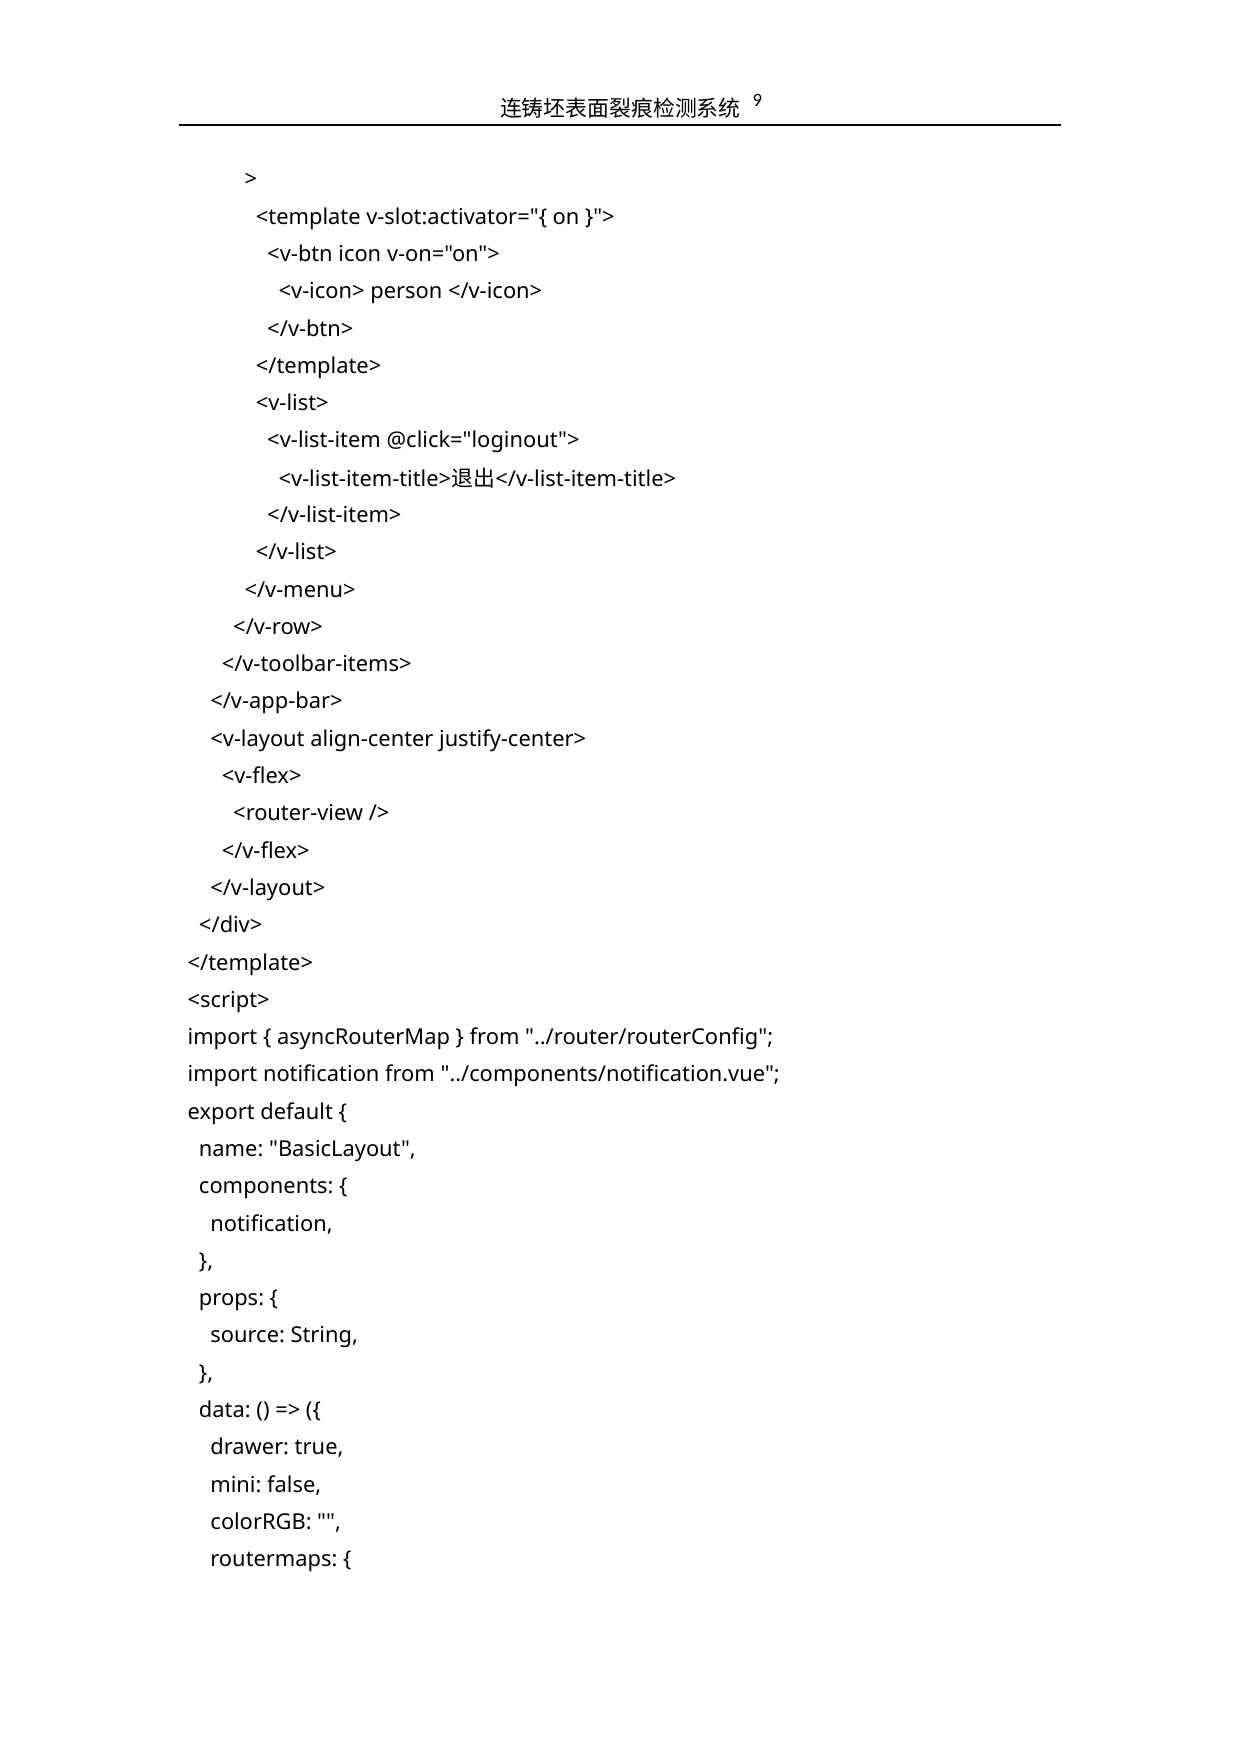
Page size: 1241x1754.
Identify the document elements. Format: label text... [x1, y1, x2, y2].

text <v-list-item @click="loginout"> [187, 423, 1053, 456]
text </v-btn> [187, 311, 1053, 344]
text import { asyncRouterMap } from "../router/routerConfig"; [187, 1020, 1053, 1052]
text <script> [187, 982, 1053, 1015]
text <router-view /> [187, 796, 1053, 828]
text </v-layout> [187, 871, 1053, 903]
text name: "BasicLayout", [187, 1132, 1053, 1164]
text import notification from "../components/notification.vue"; [187, 1057, 1053, 1089]
text source: String, [187, 1318, 1053, 1351]
text mini: false, [187, 1467, 1053, 1500]
text </template> [187, 348, 1053, 381]
text props: { [187, 1281, 1053, 1313]
text <v-btn icon v-on="on"> [187, 237, 1053, 269]
text }, [187, 1243, 1053, 1276]
text <v-icon> person </v-icon> [187, 274, 1053, 306]
text </div> [187, 908, 1053, 940]
text </v-list-item> [187, 498, 1053, 530]
text data: () => ({ [187, 1393, 1053, 1425]
text <template v-slot:activator="{ on }"> [187, 199, 1053, 232]
text > [187, 162, 1053, 194]
text colorRGB: "", [187, 1504, 1053, 1537]
text </v-app-bar> [187, 684, 1053, 717]
text routermaps: { [187, 1542, 1053, 1574]
text </v-flex> [187, 833, 1053, 866]
text <v-flex> [187, 759, 1053, 791]
text drawer: true, [187, 1430, 1053, 1462]
text <v-list> [187, 386, 1053, 418]
text components: { [187, 1169, 1053, 1201]
text </v-menu> [187, 572, 1053, 605]
text </template> [187, 945, 1053, 978]
text }, [187, 1355, 1053, 1388]
text <v-list-item-title>退出</v-list-item-title> [187, 460, 1053, 493]
text <v-layout align-center justify-center> [187, 721, 1053, 754]
text export default { [187, 1094, 1053, 1127]
text </v-toolbar-items> [187, 647, 1053, 679]
text </v-list> [187, 535, 1053, 567]
text </v-row> [187, 609, 1053, 642]
text notification, [187, 1206, 1053, 1239]
